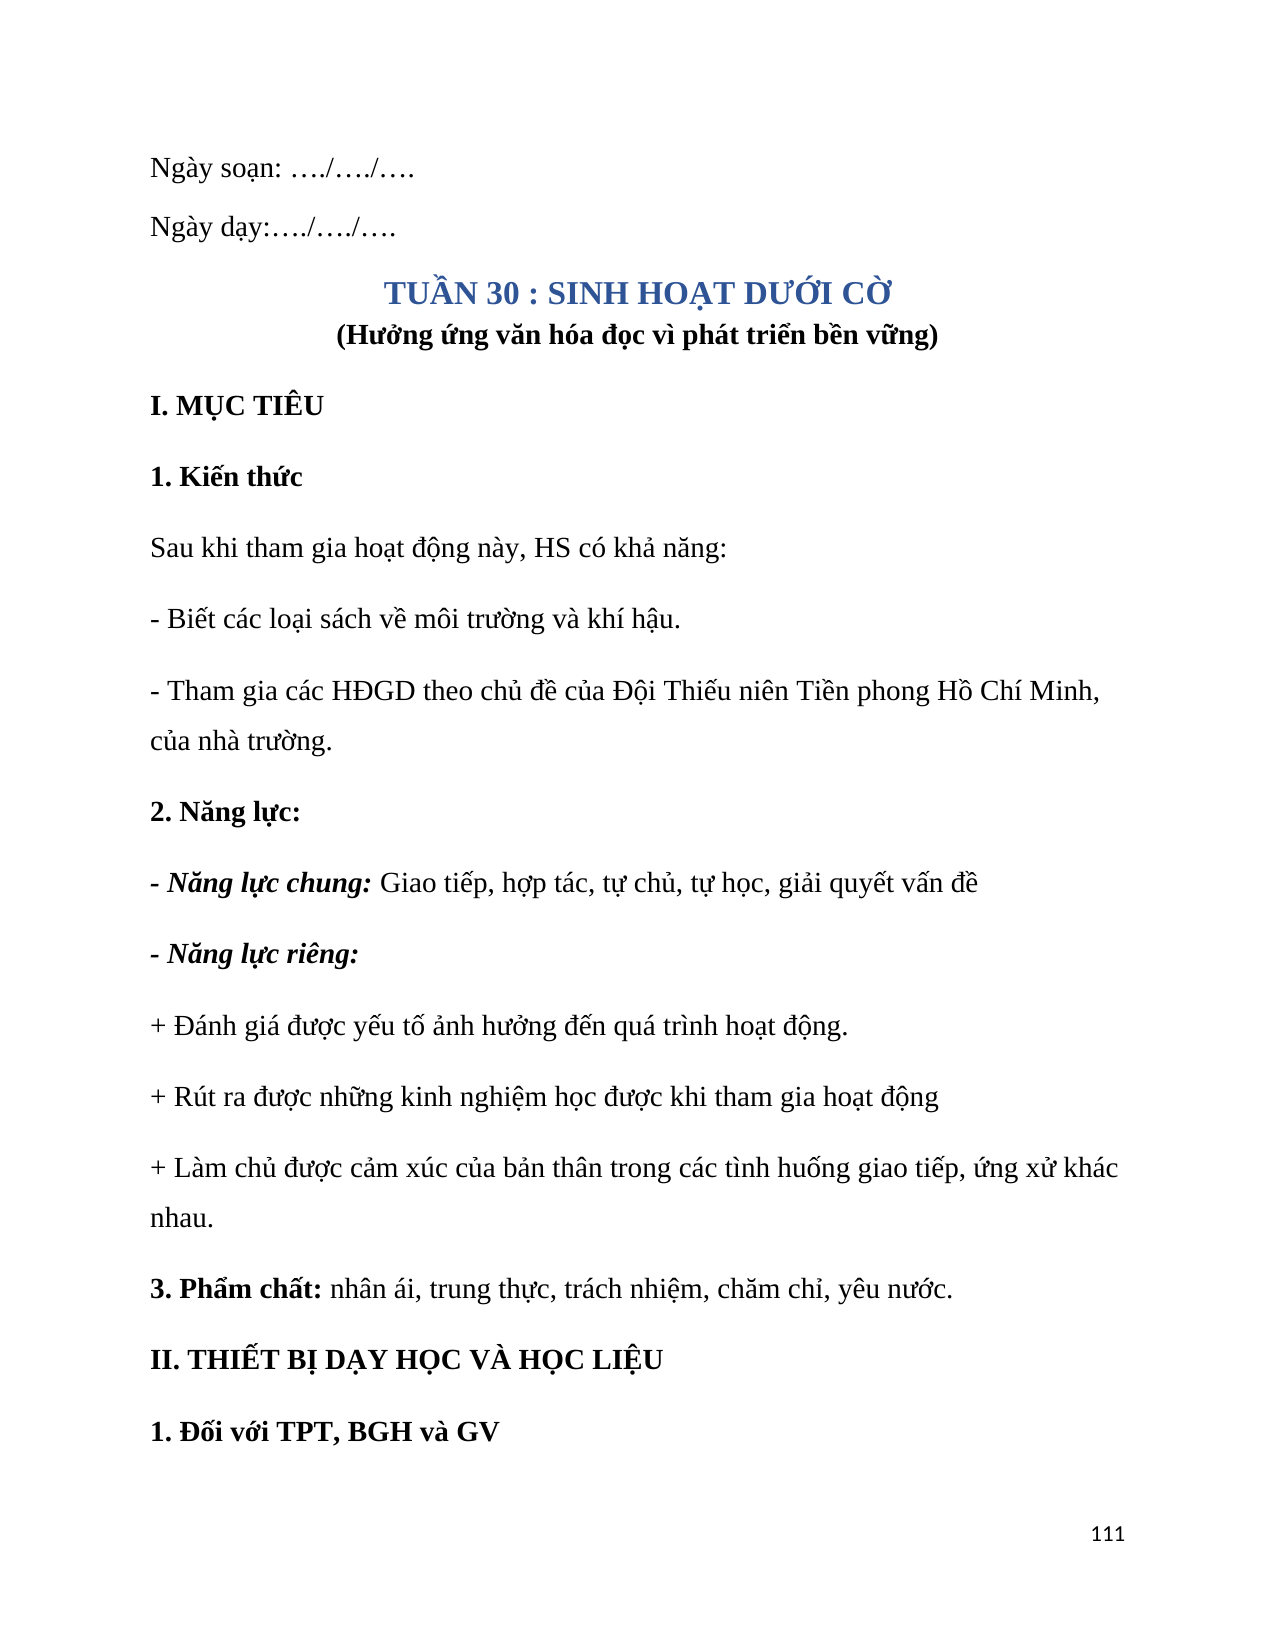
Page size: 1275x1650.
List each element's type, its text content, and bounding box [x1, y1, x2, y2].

text Ngày soạn: …./…./…. [150, 150, 1125, 183]
text Ngày dạy:…./…./…. [150, 209, 1125, 243]
text + Rút ra được những kinh nghiệm học được khi tham gia hoạt động [150, 1079, 1125, 1112]
text + Làm chủ được cảm xúc của bản thân trong các tình huống giao tiếp, ứng xử khác nhau. [150, 1150, 1125, 1234]
text 1. Đối với TPT, BGH và GV [150, 1414, 1125, 1447]
text I. MỤC TIÊU [150, 388, 1125, 422]
text II. THIẾT BỊ DẠY HỌC VÀ HỌC LIỆU [150, 1342, 1125, 1376]
text - Năng lực chung: Giao tiếp, hợp tác, tự chủ, tự học, giải quyết vấn đề [150, 865, 1125, 899]
text (Hưởng ứng văn hóa đọc vì phát triển bền vững) [150, 317, 1125, 351]
text 3. Phẩm chất: nhân ái, trung thực, trách nhiệm, chăm chỉ, yêu nước. [150, 1271, 1125, 1305]
text - Năng lực riêng: [150, 936, 1125, 970]
text - Biết các loại sách về môi trường và khí hậu. [150, 602, 1125, 635]
text 2. Năng lực: [150, 794, 1125, 828]
text 1. Kiến thức [150, 459, 1125, 493]
text + Đánh giá được yếu tố ảnh hưởng đến quá trình hoạt động. [150, 1008, 1125, 1041]
text - Tham gia các HĐGD theo chủ đề của Đội Thiếu niên Tiền phong Hồ Chí Minh, của nhà trường. [150, 673, 1125, 757]
subtitle TUẦN 30 : SINH HOẠT DƯỚI CỜ [150, 273, 1125, 311]
text Sau khi tham gia hoạt động này, HS có khả năng: [150, 530, 1125, 564]
